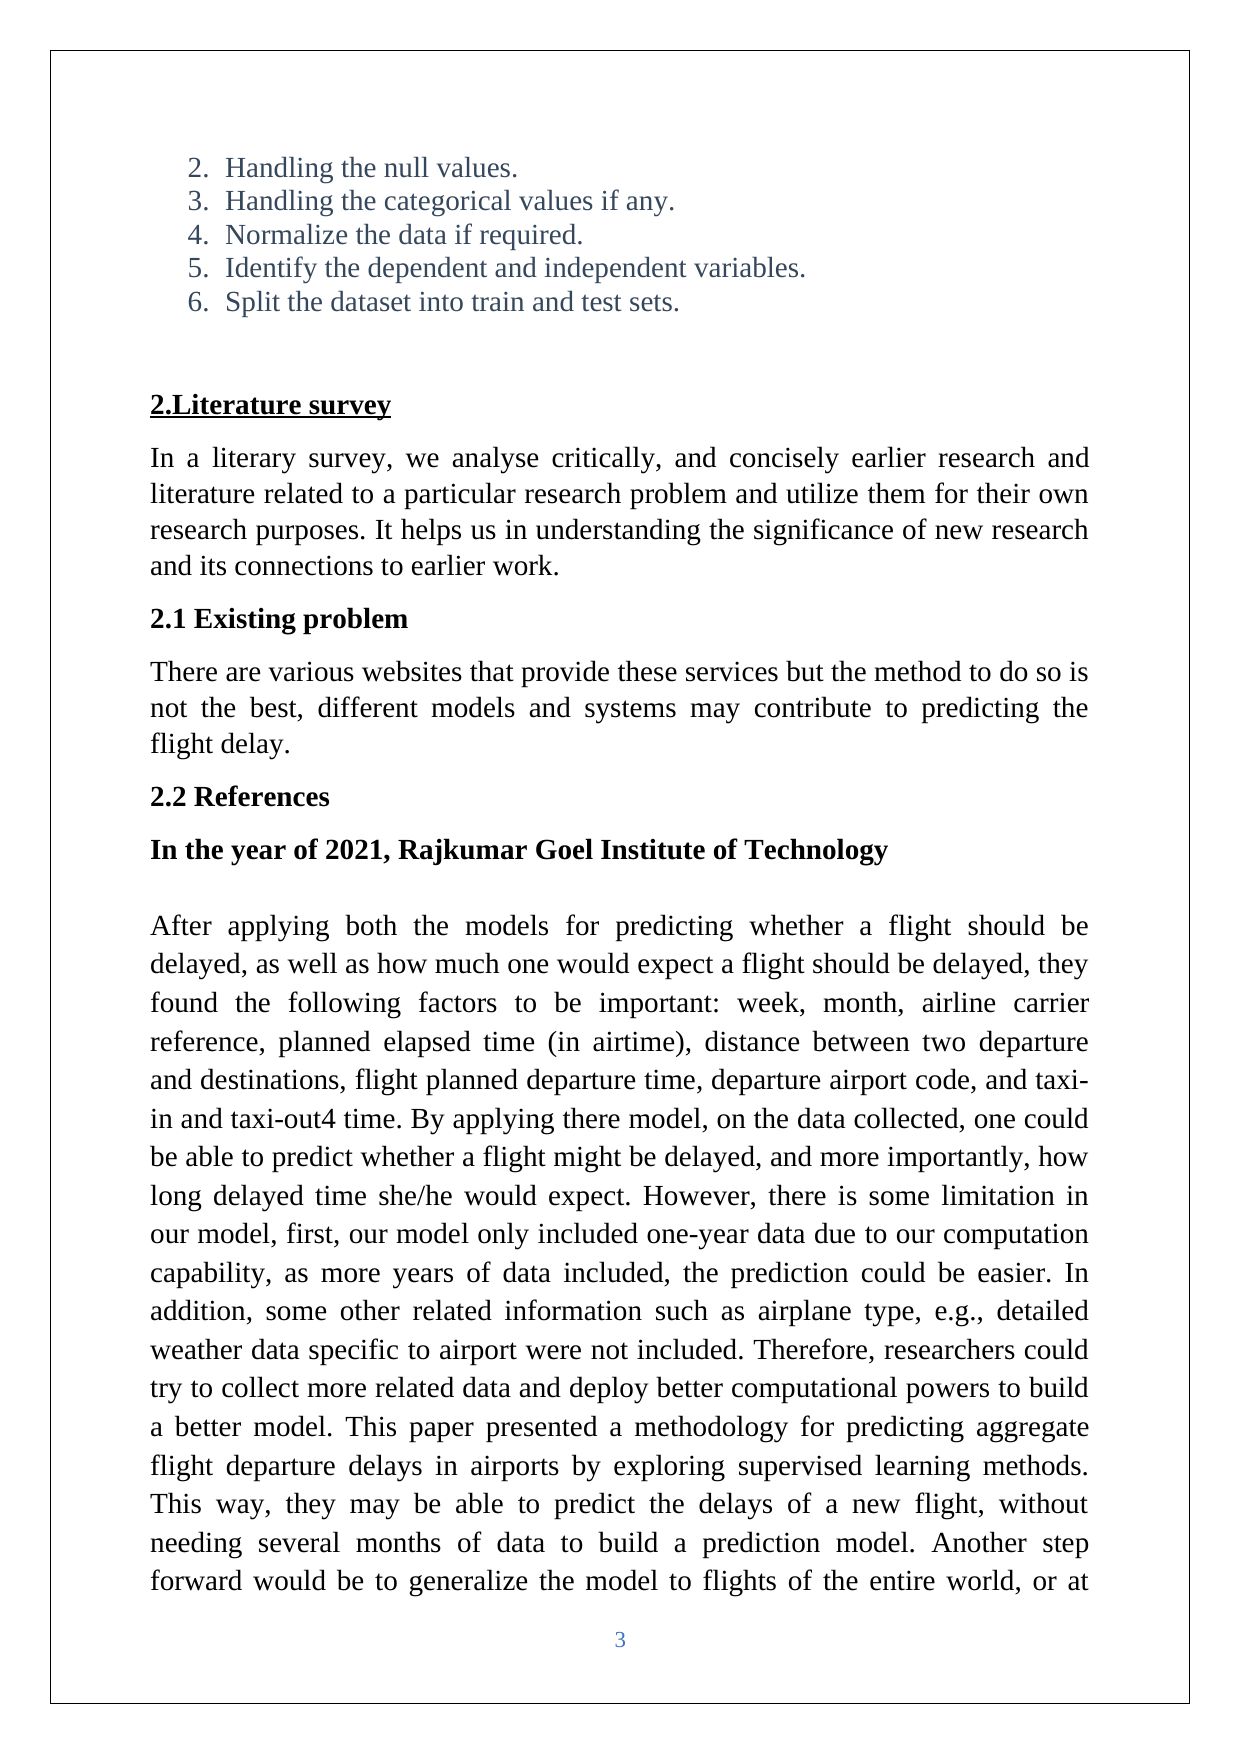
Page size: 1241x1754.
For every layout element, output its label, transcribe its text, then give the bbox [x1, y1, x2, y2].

text In a literary survey, we analyse critically, and concisely earlier research and literature related to a particular research problem and utilize them for their own research purposes. It helps us in understanding the significance of new research and its connections to earlier work. [150, 440, 1090, 582]
list Handling the null values. [187, 150, 1090, 183]
text 2.1 Existing problem [150, 601, 1090, 635]
text There are various websites that provide these services but the method to do so is not the best, different models and systems may contribute to predicting the flight delay. [150, 654, 1090, 760]
list Normalize the data if required. [187, 217, 1090, 251]
text 2.2 References [150, 779, 1090, 813]
list Identify the dependent and independent variables. [187, 251, 1090, 284]
text 2.Literature survey [150, 387, 1090, 421]
text In the year of 2021, Rajkumar Goel Institute of Technology [150, 832, 1090, 866]
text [150, 908, 1090, 1597]
list Split the dataset into train and test sets. [187, 284, 1090, 318]
list Handling the categorical values if any. [187, 183, 1090, 217]
